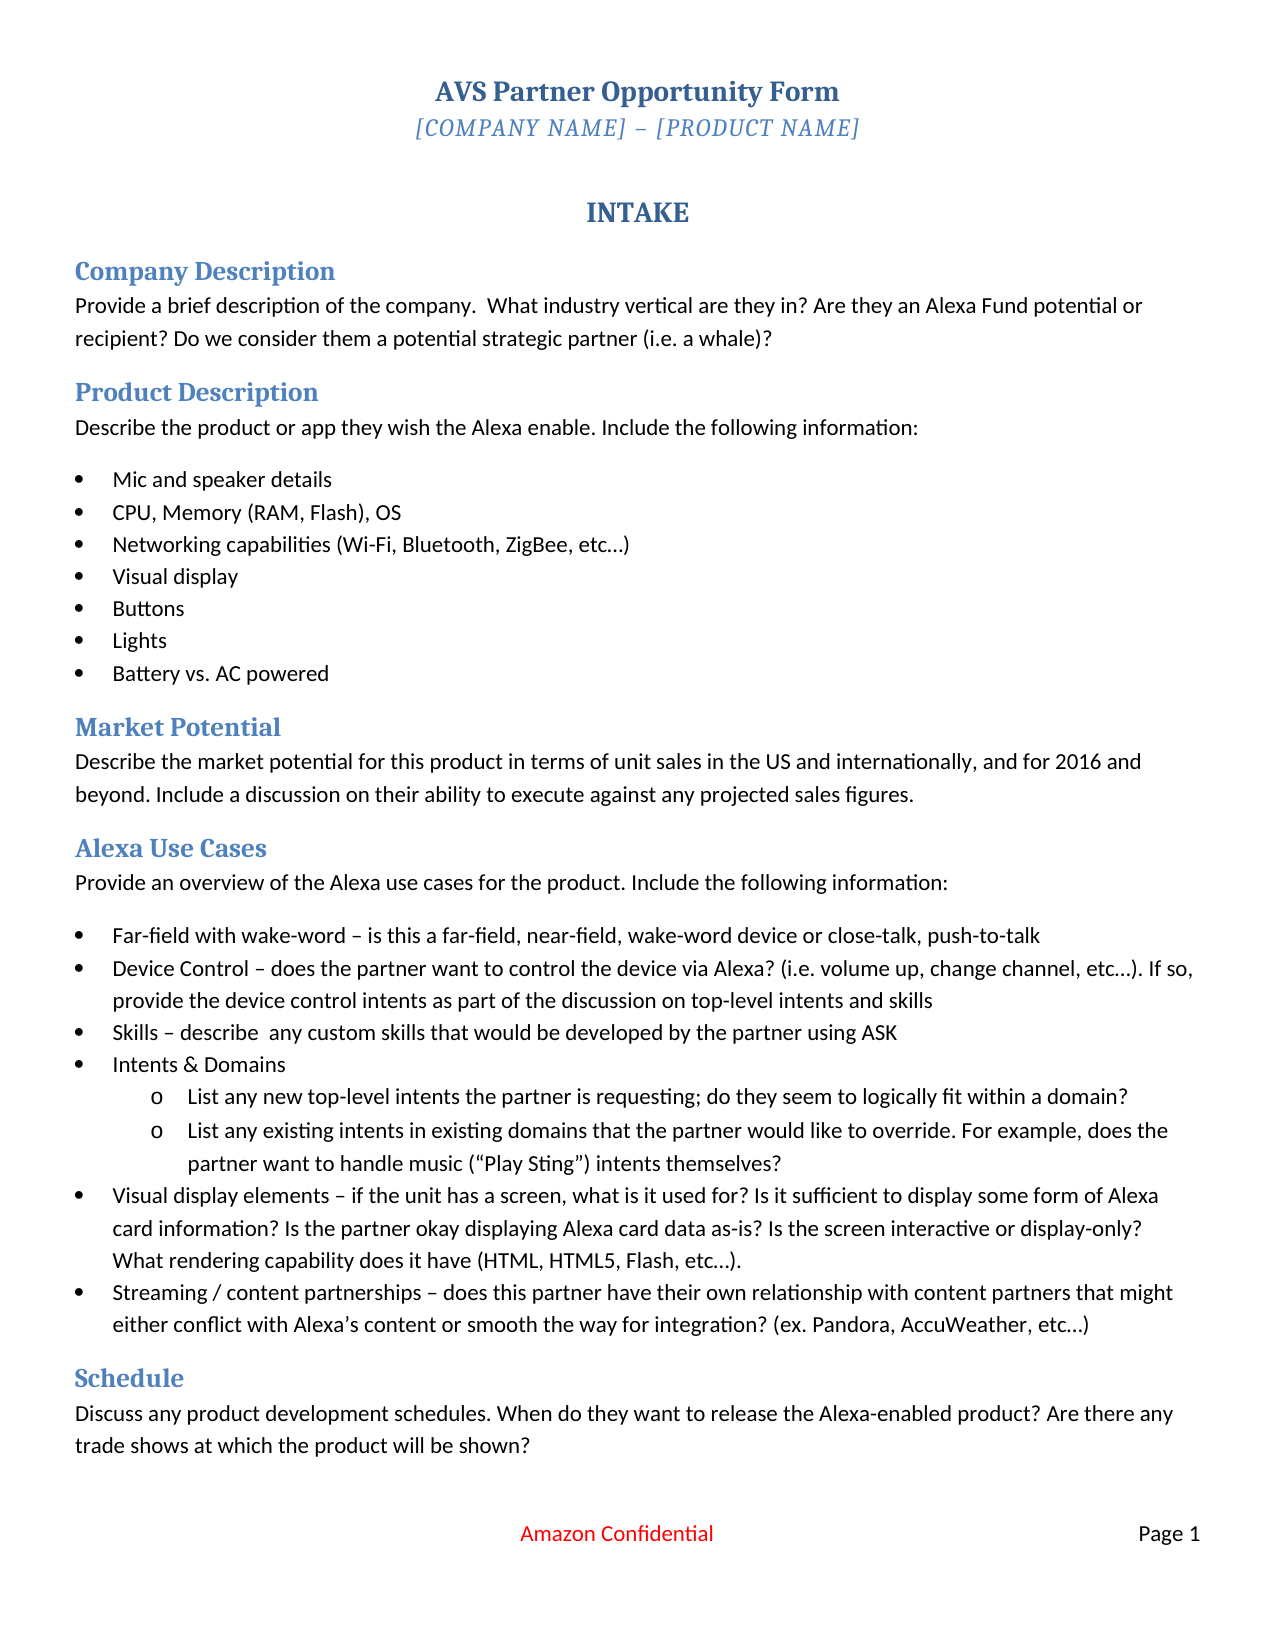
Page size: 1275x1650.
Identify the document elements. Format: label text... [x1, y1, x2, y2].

list Lights [75, 627, 1200, 654]
list Networking capabilities (Wi-Fi, Bluetooth, ZigBee, etc…) [75, 530, 1200, 558]
list List any existing intents in existing domains that the partner would like to override. For example, does the partner want to handle music (“Play Sting”) intents themselves? [150, 1116, 1200, 1177]
subtitle Product Description [75, 377, 1200, 408]
subtitle Company Description [75, 256, 1200, 287]
subtitle Alexa Use Cases [75, 833, 1200, 864]
list Buttons [75, 594, 1200, 622]
subtitle Schedule [75, 1363, 1200, 1394]
list Visual display [75, 562, 1200, 590]
text Describe the market potential for this product in terms of unit sales in the US and internationally, and for 2016 and beyond. Include a discussion on their ability to execute against any projected sales figures. [75, 747, 1200, 808]
text Provide an overview of the Alexa use cases for the product. Include the following information: [75, 868, 1200, 896]
list Mic and speaker details [75, 466, 1200, 494]
subtitle AVS Partner Opportunity Form [75, 75, 1200, 108]
list Far-field with wake-word – is this a far-field, near-field, wake-word device or close-talk, push-to-talk [75, 921, 1200, 949]
text Provide a brief description of the company. What industry vertical are they in? Are they an Alexa Fund potential or recipient? Do we consider them a potential strategic partner (i.e. a whale)? [75, 292, 1200, 352]
subtitle INTAKE [75, 197, 1200, 230]
subtitle Market Potential [75, 712, 1200, 743]
text Discuss any product development schedules. When do they want to release the Alexa-enabled product? Are there any trade shows at which the product will be shown? [75, 1399, 1200, 1459]
list Device Control – does the partner want to control the device via Alexa? (i.e. volume up, change channel, etc…). If so, provide the device control intents as part of the discussion on top-level intents and skills [75, 954, 1200, 1014]
list Streaming / content partnerships – does this partner have their own relationship with content partners that might either conflict with Alexa’s content or smooth the way for integration? (ex. Pandora, AccuWeather, etc…) [75, 1278, 1200, 1338]
list Skills – describe any custom skills that would be developed by the partner using ASK [75, 1018, 1200, 1046]
list List any new top-level intents the partner is requesting; do they seem to logically fit within a domain? [150, 1082, 1200, 1112]
list Visual display elements – if the unit has a screen, what is it used for? Is it sufficient to display some form of Alexa card information? Is the partner okay displaying Alexa card data as-is? Is the screen interactive or display-only? What rendering capability does it have (HTML, HTML5, Flash, etc…). [75, 1181, 1200, 1274]
text Describe the product or app they wish the Alexa enable. Include the following information: [75, 413, 1200, 441]
list CPU, Memory (RAM, Flash), OS [75, 498, 1200, 526]
list Battery vs. AC powered [75, 659, 1200, 687]
list Intents & Domains [75, 1050, 1200, 1078]
subtitle [COMPANY NAME] – [PRODUCT NAME] [75, 113, 1200, 142]
